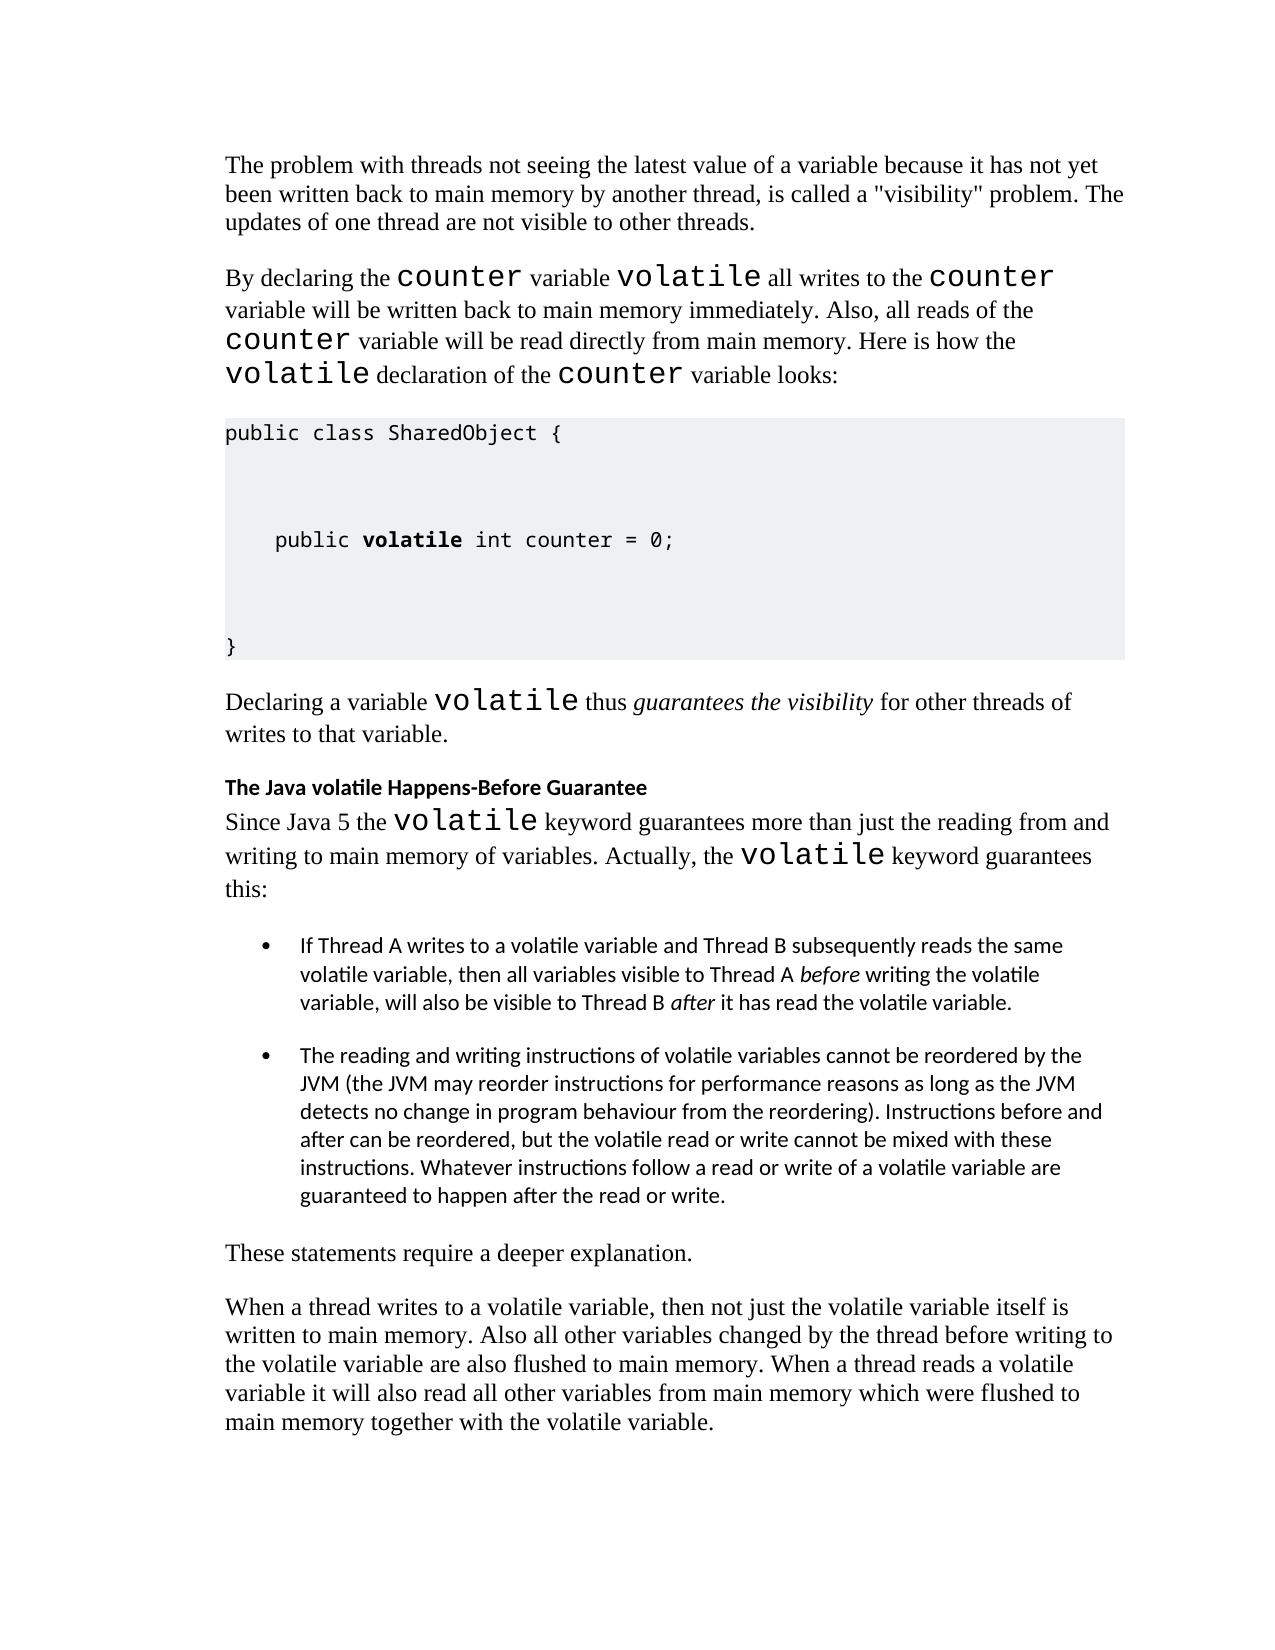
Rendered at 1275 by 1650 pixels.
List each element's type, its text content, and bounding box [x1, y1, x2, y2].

text public volatile int counter = 0; [225, 525, 1125, 553]
list If Thread A writes to a volatile variable and Thread B subsequently reads the same volatile variable, then all variables visible to Thread A before writing the volatile variable, will also be visible to Thread B after it has read the volatile variable. [262, 932, 1125, 1016]
text Declaring a variable volatile thus guarantees the visibility for other threads of writes to that variable. [225, 685, 1125, 748]
text When a thread writes to a volatile variable, then not just the volatile variable itself is written to main memory. Also all other variables changed by the thread before writing to the volatile variable are also flushed to main memory. When a thread reads a volatile variable it will also read all other variables from main memory which were flushed to main memory together with the volatile variable. [225, 1292, 1125, 1436]
subtitle The Java volatile Happens-Before Guarantee [225, 773, 1125, 801]
text The problem with threads not seeing the latest value of a variable because it has not yet been written back to main memory by another thread, is called a "visibility" problem. The updates of one thread are not visible to other threads. [225, 150, 1125, 236]
text Since Java 5 the volatile keyword guarantees more than just the reading from and writing to main memory of variables. Actually, the volatile keyword guarantees this: [225, 805, 1125, 902]
text These statements require a deeper explanation. [225, 1238, 1125, 1267]
text } [225, 632, 1125, 660]
text public class SharedObject { [225, 418, 1125, 446]
text By declaring the counter variable volatile all writes to the counter variable will be written back to main memory immediately. Also, all reads of the counter variable will be read directly from main memory. Here is how the volatile declaration of the counter variable looks: [225, 261, 1125, 393]
list The reading and writing instructions of volatile variables cannot be reordered by the JVM (the JVM may reorder instructions for performance reasons as long as the JVM detects no change in program behaviour from the reordering). Instructions before and after can be reordered, but the volatile read or write cannot be mixed with these instructions. Whatever instructions follow a read or write of a volatile variable are guaranteed to happen after the read or write. [262, 1041, 1125, 1209]
